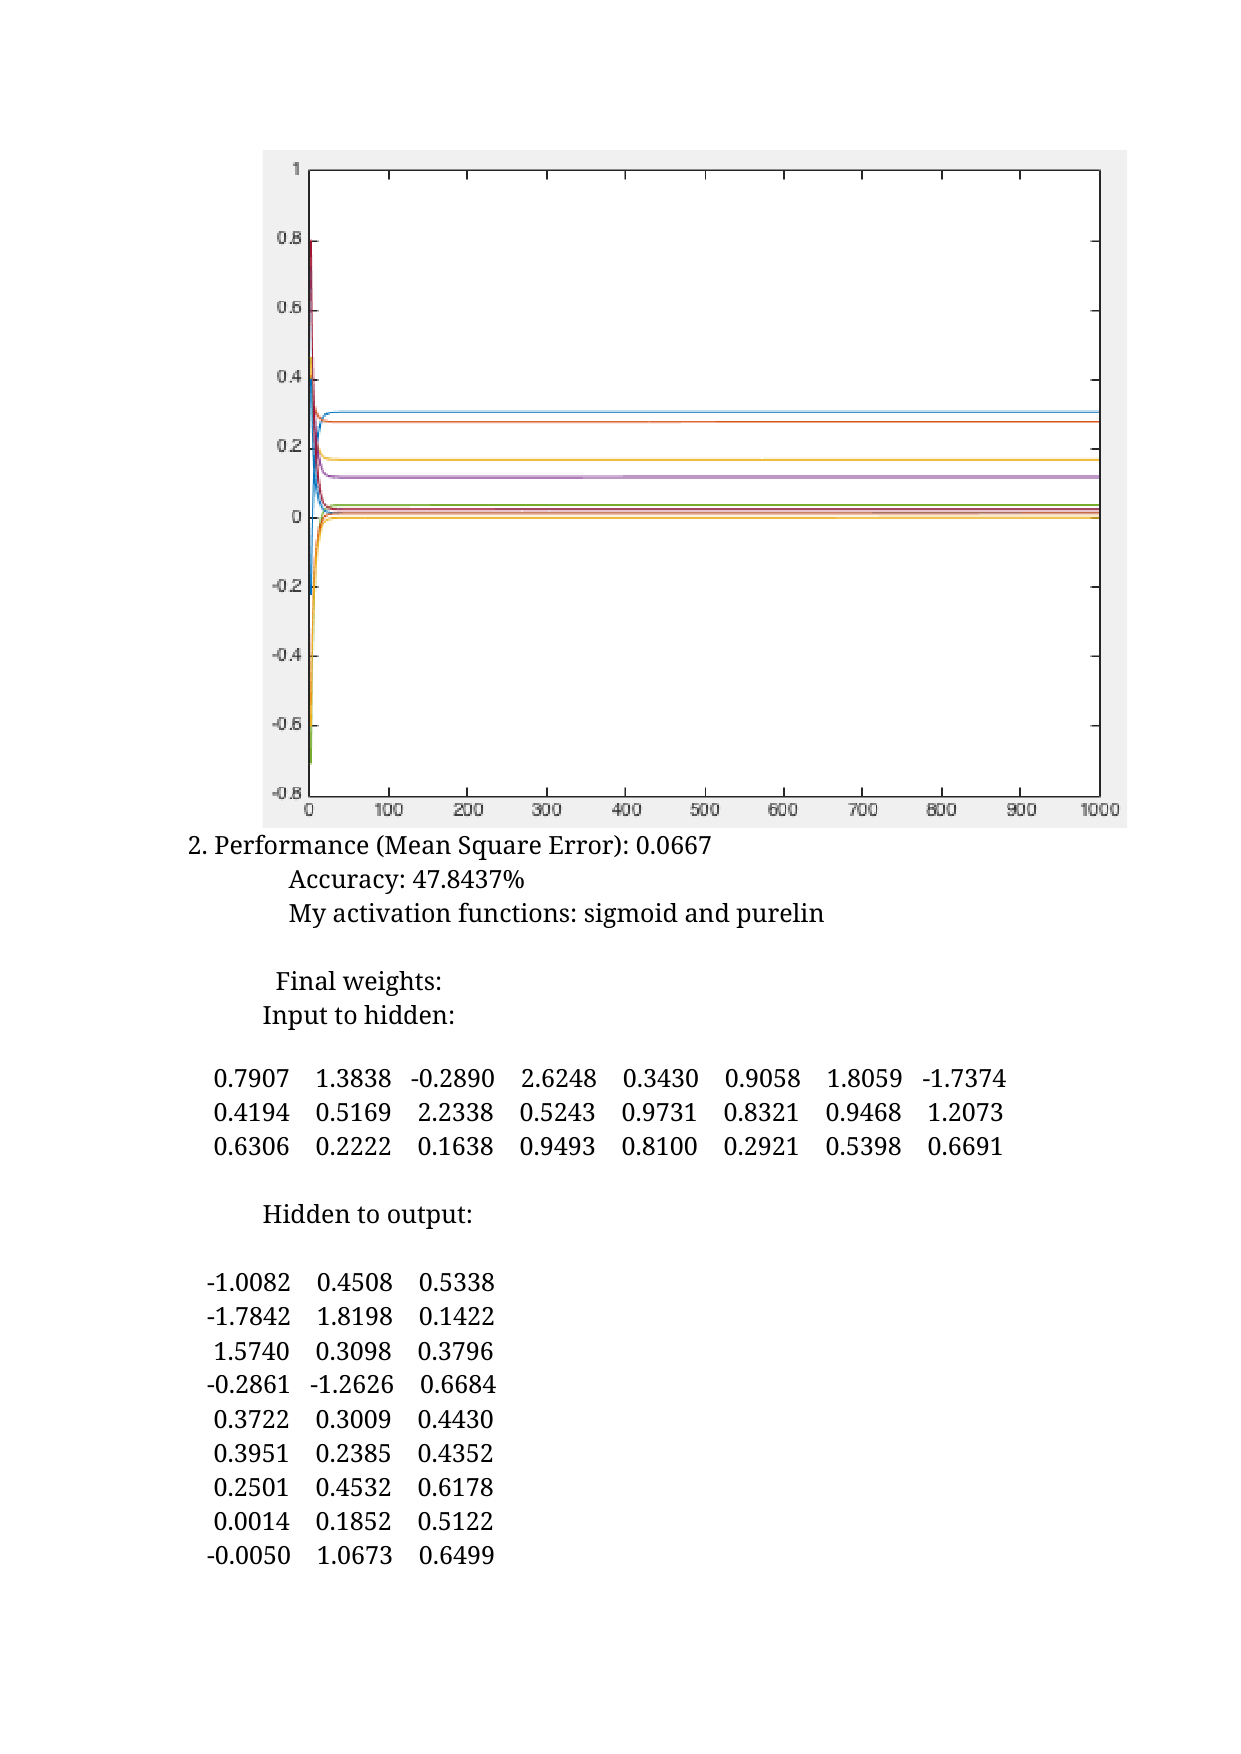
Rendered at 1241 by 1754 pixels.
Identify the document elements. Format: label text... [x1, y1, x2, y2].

text 0.3951 0.2385 0.4352 [187, 1435, 1053, 1469]
text Final weights: [187, 964, 1053, 998]
text 0.2501 0.4532 0.6178 [187, 1469, 1053, 1503]
text 0.4194 0.5169 2.2338 0.5243 0.9731 0.8321 0.9468 1.2073 [187, 1095, 1053, 1129]
text 1.5740 0.3098 0.3796 [187, 1333, 1053, 1367]
text My activation functions: sigmoid and purelin [187, 896, 1053, 930]
text 0.7907 1.3838 -0.2890 2.6248 0.3430 0.9058 1.8059 -1.7374 [187, 1061, 1053, 1095]
text -1.7842 1.8198 0.1422 [187, 1299, 1053, 1333]
picture [262, 150, 1128, 828]
text -1.0082 0.4508 0.5338 [187, 1265, 1053, 1299]
text -0.0050 1.0673 0.6499 [187, 1537, 1053, 1572]
text Input to hidden: [187, 998, 1053, 1032]
text Accuracy: 47.8437% [187, 862, 1053, 896]
text -0.2861 -1.2626 0.6684 [187, 1367, 1053, 1401]
text 2. Performance (Mean Square Error): 0.0667 [187, 827, 1053, 862]
text 0.6306 0.2222 0.1638 0.9493 0.8100 0.2921 0.5398 0.6691 [187, 1129, 1053, 1163]
text Hidden to output: [187, 1197, 1053, 1231]
text 0.3722 0.3009 0.4430 [187, 1401, 1053, 1435]
text 0.0014 0.1852 0.5122 [187, 1503, 1053, 1537]
